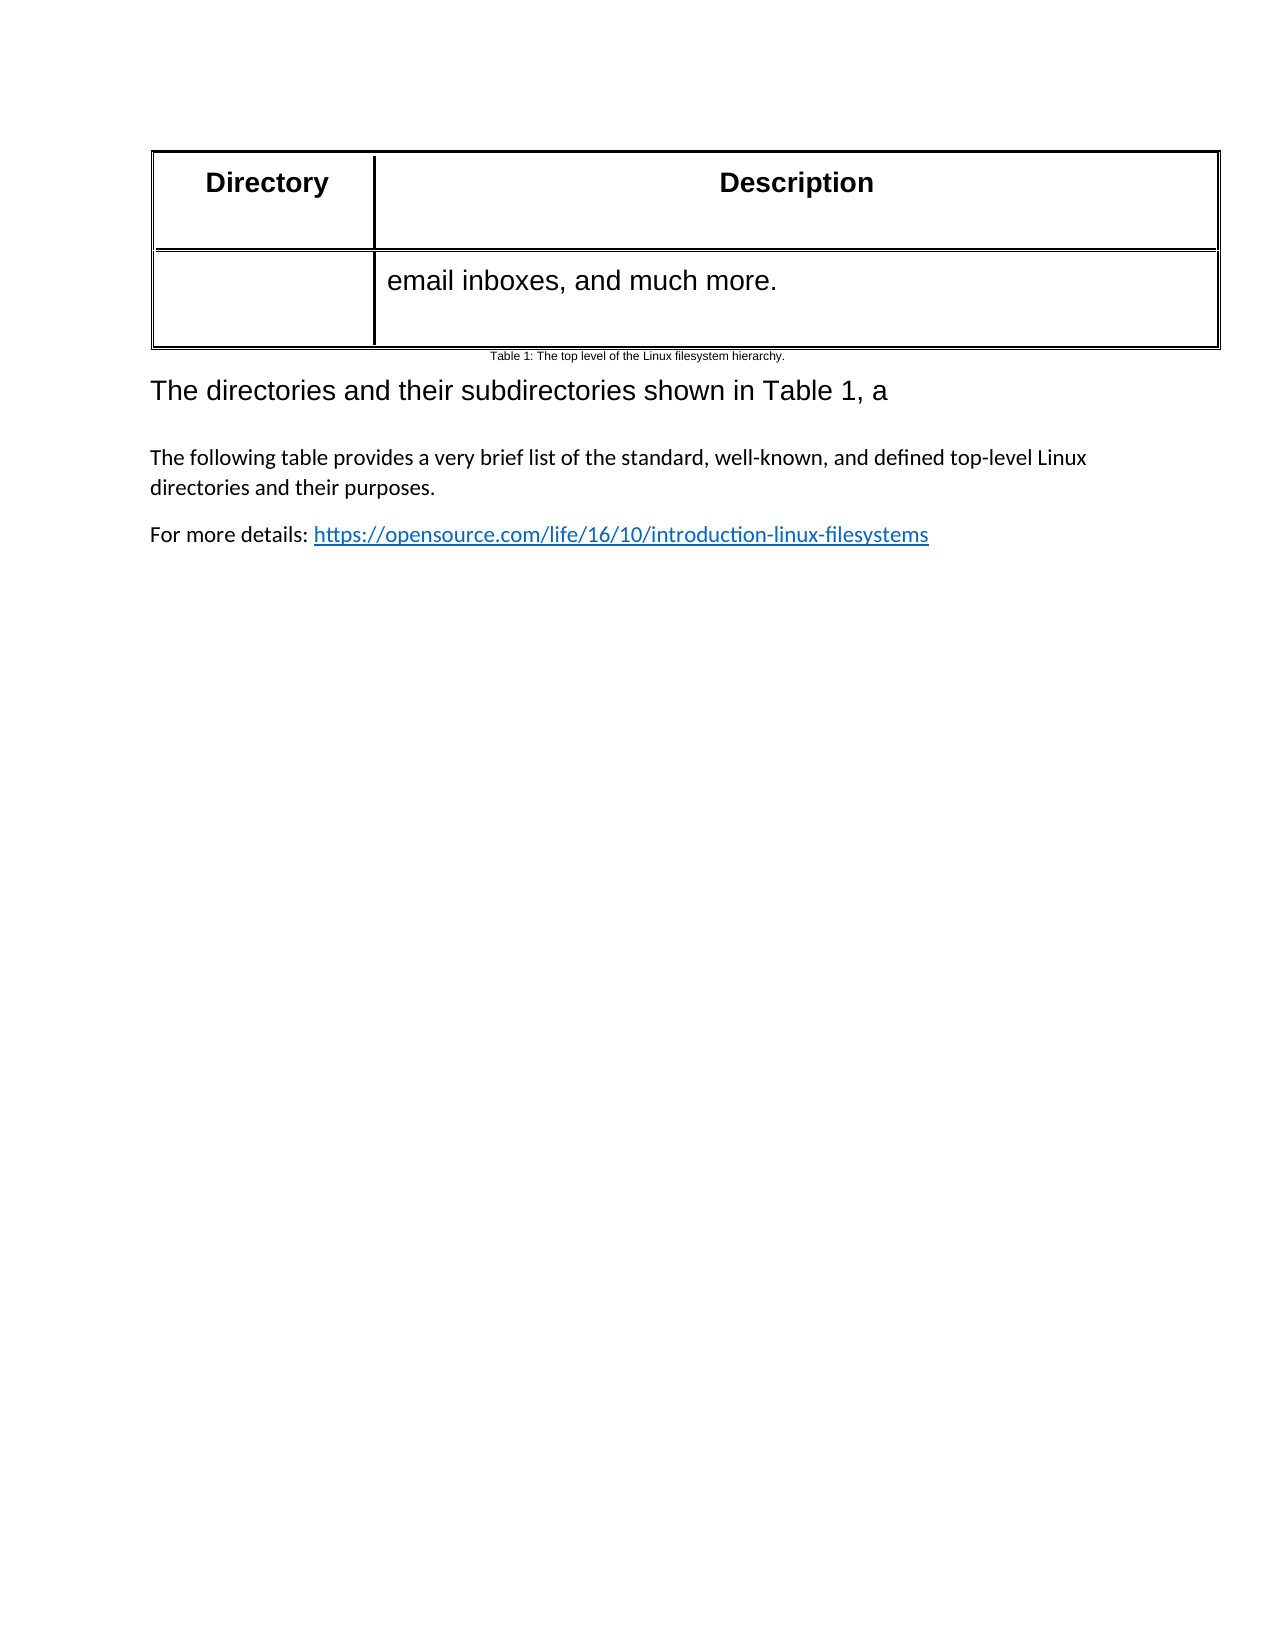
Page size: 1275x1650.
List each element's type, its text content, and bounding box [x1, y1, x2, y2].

text The following table provides a very brief list of the standard, well-known, and defined top-level Linux directories and their purposes. [150, 443, 1125, 502]
text Table 1: The top level of the Linux filesystem hierarchy. [150, 350, 1125, 373]
table_header Description [374, 153, 1217, 248]
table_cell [374, 248, 1218, 346]
text For more details: https://opensource.com/life/16/10/introduction-linux-filesystems [150, 520, 1125, 548]
table_header Directory [154, 153, 374, 248]
text The directories and their subdirectories shown in Table 1, a [150, 373, 1125, 406]
table_cell /var [154, 248, 374, 346]
